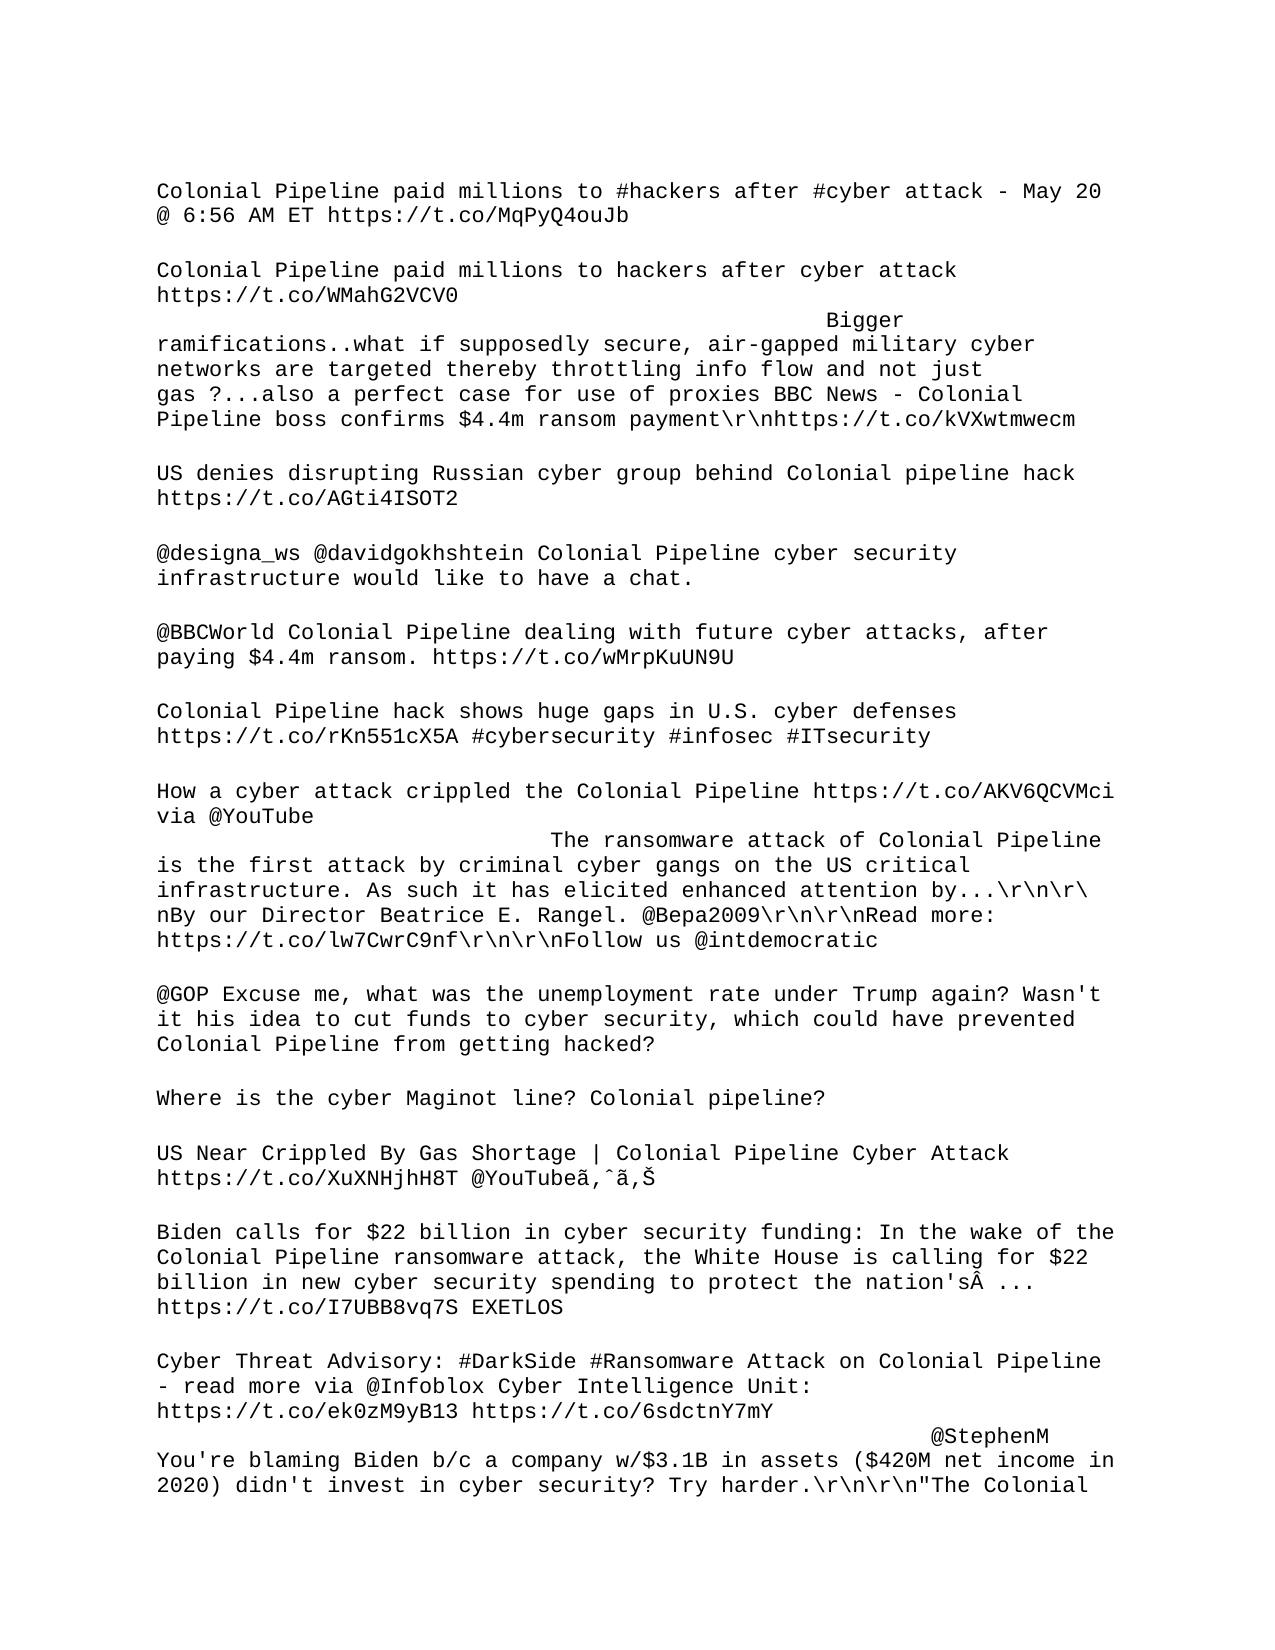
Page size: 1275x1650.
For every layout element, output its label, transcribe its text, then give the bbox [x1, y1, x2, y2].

text Bigger ramifications..what if supposedly secure, air-gapped military cyber networks are targeted thereby throttling info flow and not just gas ?...also a perfect case for use of proxies BBC News - Colonial Pipeline boss confirms $4.4m ransom payment\r\nhttps://t.co/kVXwtmwecm [156, 309, 1118, 433]
text @GOP Excuse me, what was the unemployment rate under Trump again? Wasn't it his idea to cut funds to cyber security, which could have prevented Colonial Pipeline from getting hacked? [156, 953, 1118, 1058]
text How a cyber attack crippled the Colonial Pipeline https://t.co/AKV6QCVMci via @YouTube [156, 750, 1118, 829]
text Colonial Pipeline paid millions to #hackers after #cyber attack - May 20 @ 6:56 AM ET https://t.co/MqPyQ4ouJb [156, 150, 1118, 229]
text @BBCWorld Colonial Pipeline dealing with future cyber attacks, after paying $4.4m ransom. https://t.co/wMrpKuUN9U [156, 591, 1118, 671]
text Colonial Pipeline paid millions to hackers after cyber attack https://t.co/WMahG2VCV0 [156, 229, 1118, 309]
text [156, 1425, 1118, 1499]
text Cyber Threat Advisory: #DarkSide #Ransomware Attack on Colonial Pipeline - read more via @Infoblox Cyber Intelligence Unit: https://t.co/ek0zM9yB13 https://t.co/6sdctnY7mY [156, 1321, 1118, 1425]
text @designa_ws @davidgokhshtein Colonial Pipeline cyber security infrastructure would like to have a chat. [156, 512, 1118, 591]
text Colonial Pipeline hack shows huge gaps in U.S. cyber defenses https://t.co/rKn551cX5A #cybersecurity #infosec #ITsecurity [156, 671, 1118, 750]
text Where is the cyber Maginot line? Colonial pipeline? [156, 1058, 1118, 1112]
text US denies disrupting Russian cyber group behind Colonial pipeline hack https://t.co/AGti4ISOT2 [156, 433, 1118, 512]
text US Near Crippled By Gas Shortage | Colonial Pipeline Cyber Attack https://t.co/XuXNHjhH8T @YouTubeã‚ˆã‚Š [156, 1112, 1118, 1192]
text Biden calls for $22 billion in cyber security funding: In the wake of the Colonial Pipeline ransomware attack, the White House is calling for $22 billion in new cyber security spending to protect the nation'sÂ ... https://t.co/I7UBB8vq7S EXETLOS [156, 1192, 1118, 1321]
text The ransomware attack of Colonial Pipeline is the first attack by criminal cyber gangs on the US critical infrastructure. As such it has elicited enhanced attention by...\r\n\r\nBy our Director Beatrice E. Rangel. @Bepa2009\r\n\r\nRead more: https://t.co/lw7CwrC9nf\r\n\r\nFollow us @intdemocratic [156, 829, 1118, 953]
